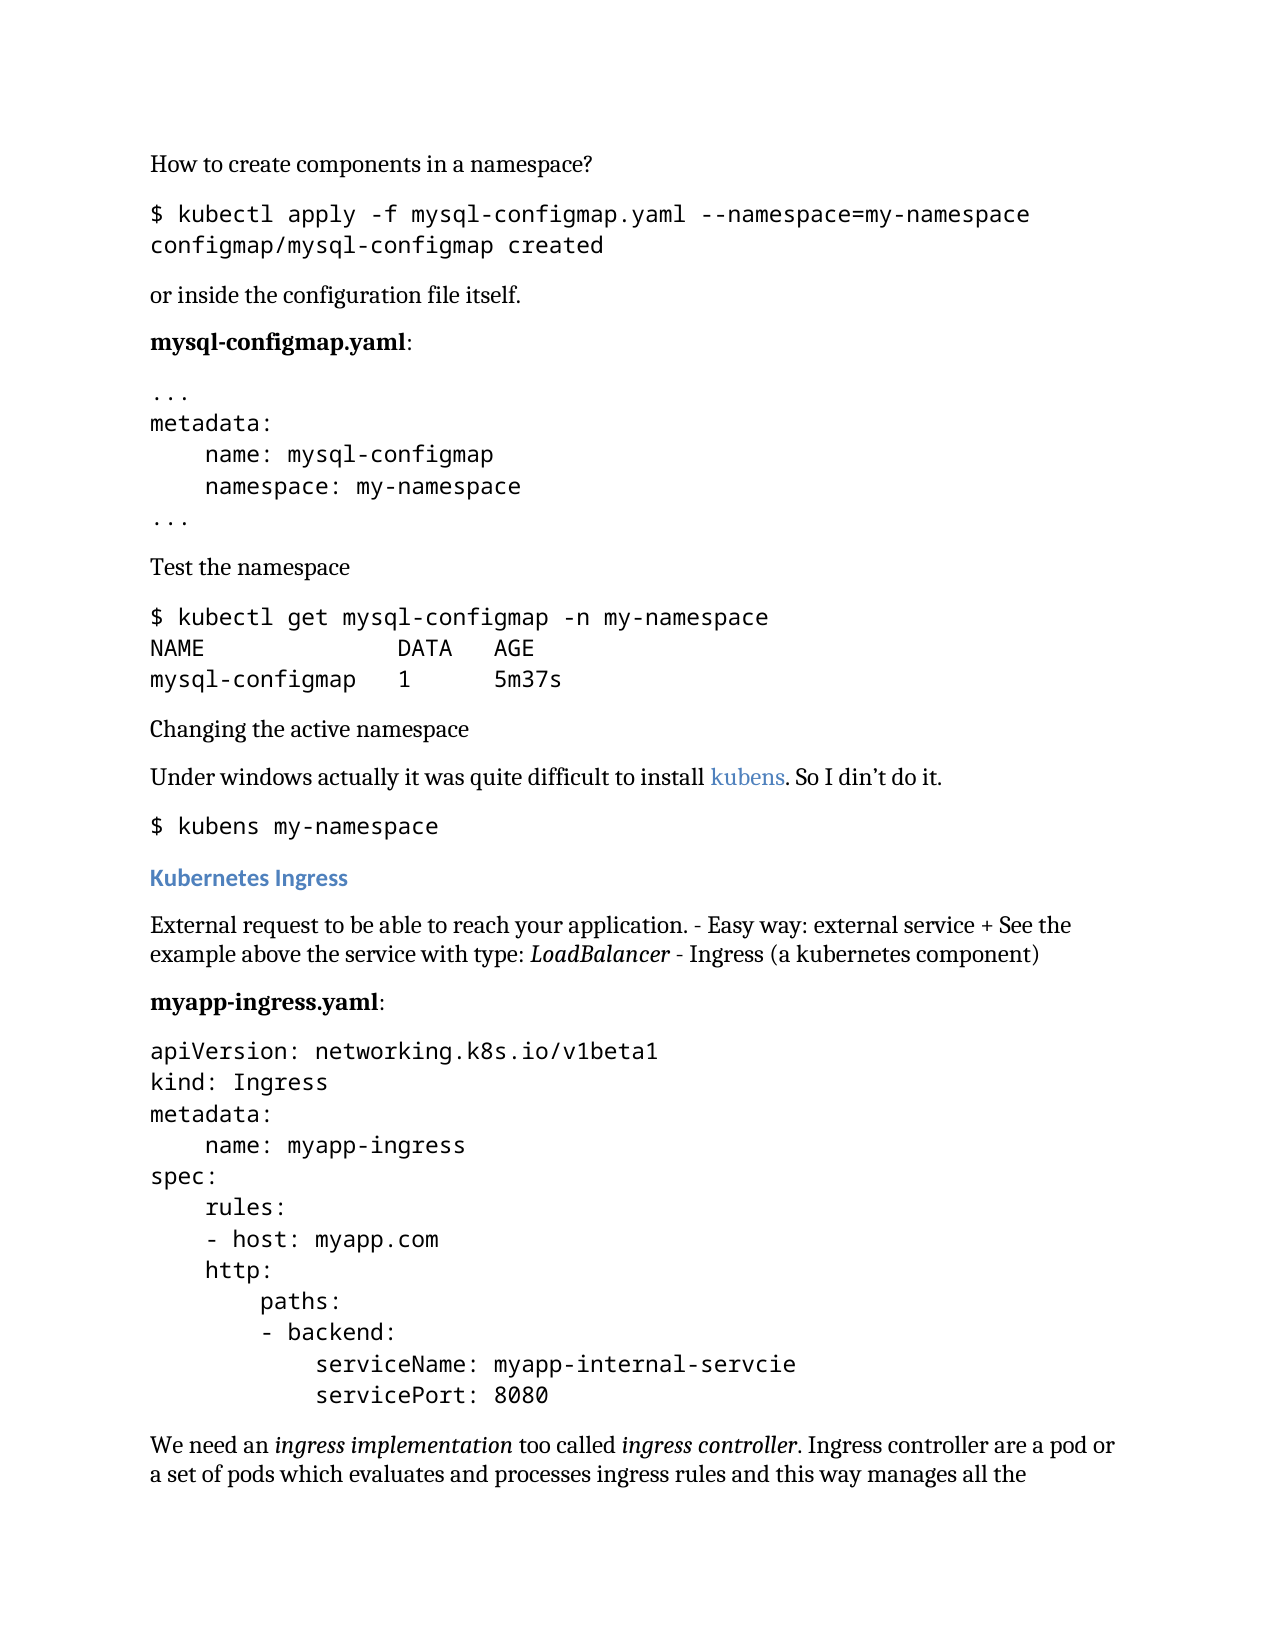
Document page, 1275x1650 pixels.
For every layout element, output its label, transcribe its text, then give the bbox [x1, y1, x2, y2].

text $ kubectl get mysql-configmap -n my-namespace NAME DATA AGE mysql-configmap 1 5m37s [150, 600, 1125, 694]
text or inside the configuration file itself. [150, 281, 1125, 309]
subtitle Kubernetes Ingress [150, 862, 1125, 893]
text myapp-ingress.yaml: [150, 988, 1125, 1016]
text $ kubectl apply -f mysql-configmap.yaml --namespace=my-namespace configmap/mysql-configmap created [150, 197, 1125, 260]
text ... metadata: name: mysql-configmap namespace: my-namespace ... [150, 376, 1125, 532]
text mysql-configmap.yaml: [150, 328, 1125, 357]
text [150, 1431, 1125, 1488]
text Under windows actually it was quite difficult to install kubens. So I din’t do it. [150, 762, 1125, 791]
text How to create components in a namespace? [150, 150, 1125, 179]
text Changing the active namespace [150, 715, 1125, 744]
text $ kubens my-namespace [150, 810, 1125, 841]
text apiVersion: networking.k8s.io/v1beta1 kind: Ingress metadata: name: myapp-ingress spec: rules: - host: myapp.com http: paths: - backend: serviceName: myapp-internal-servcie servicePort: 8080 [150, 1035, 1125, 1410]
text External request to be able to reach your application. - Easy way: external service + See the example above the service with type: LoadBalancer - Ingress (a kubernetes component) [150, 911, 1125, 969]
text Test the namespace [150, 553, 1125, 582]
